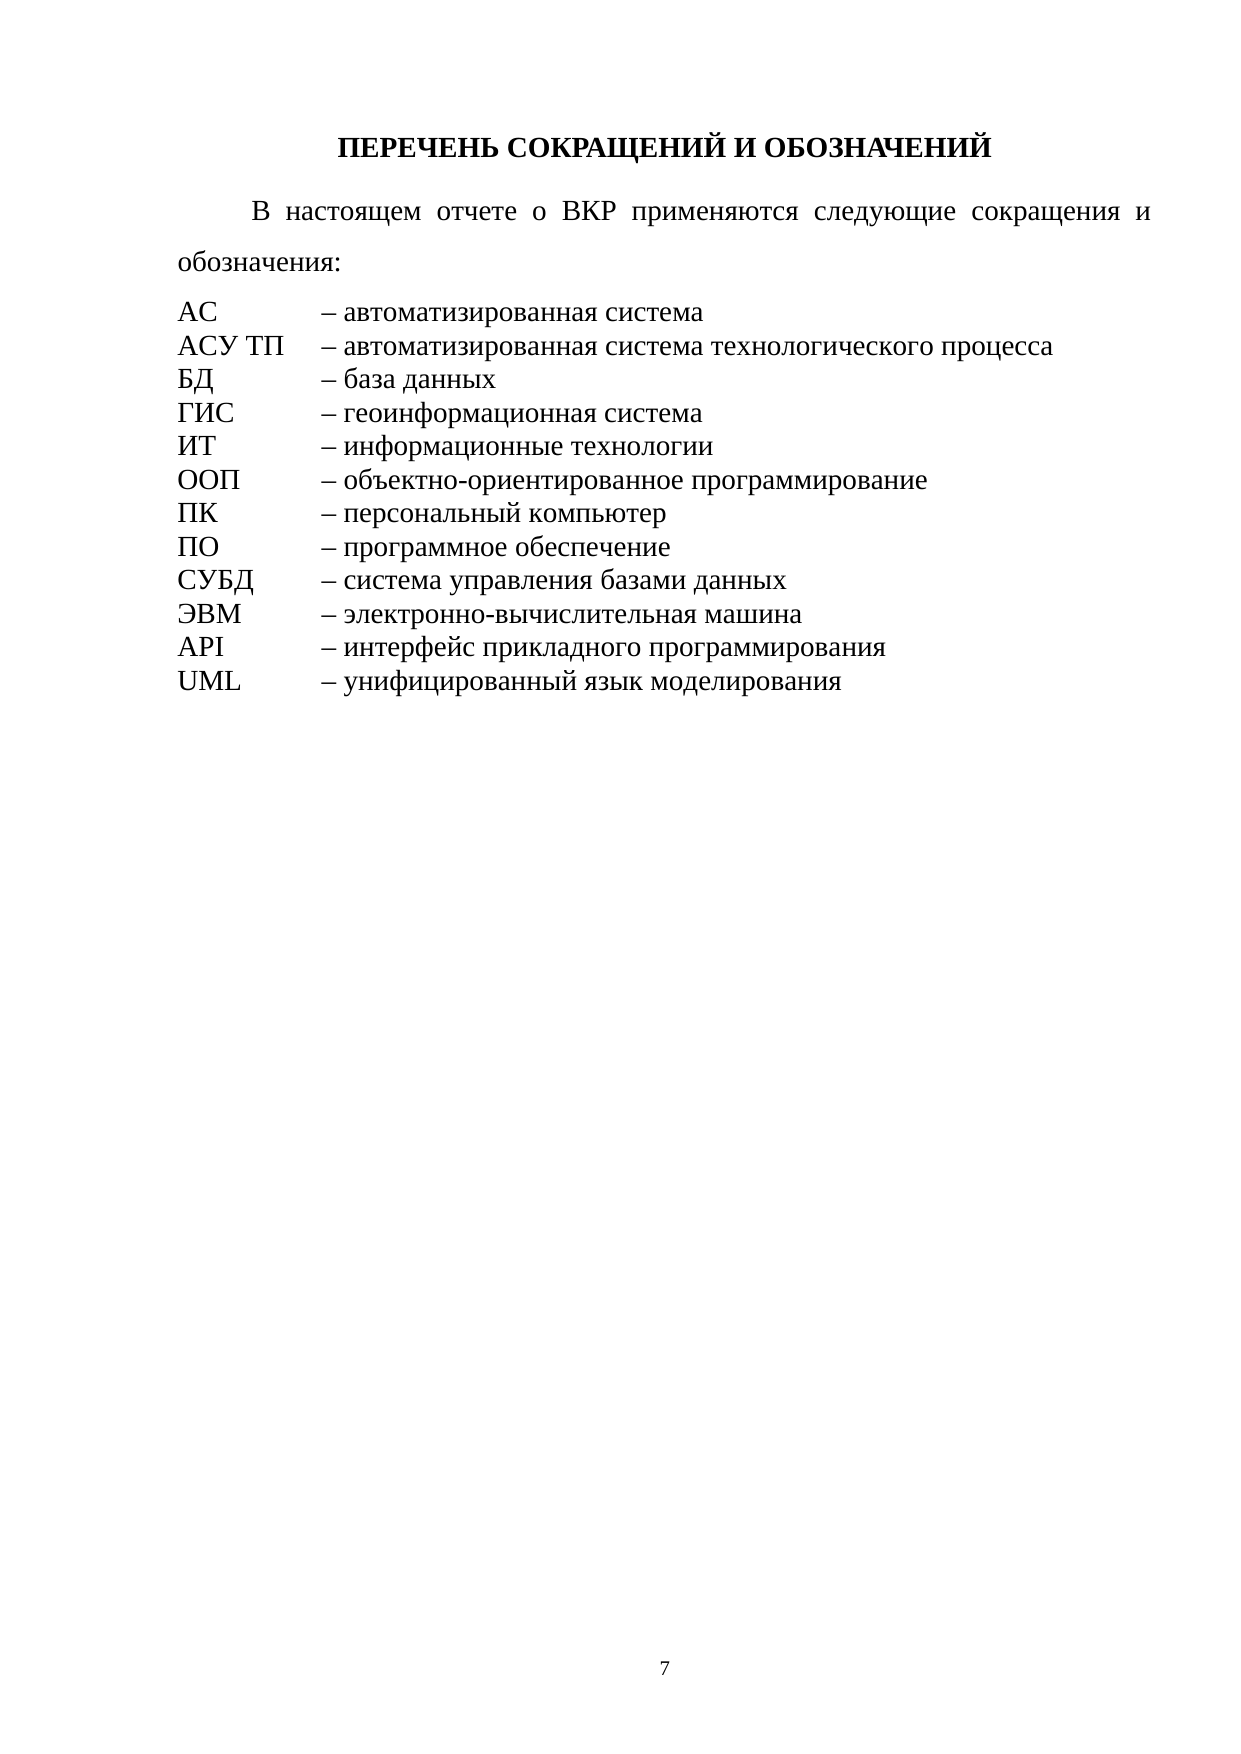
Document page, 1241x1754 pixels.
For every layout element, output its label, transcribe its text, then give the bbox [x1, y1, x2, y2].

subtitle ПЕРЕЧЕНЬ СОКРАЩЕНИЙ И ОБОЗНАЧЕНИЙ [177, 131, 1152, 164]
table_cell – информационные технологии [310, 428, 1136, 462]
table_cell – унифицированный язык моделирования [310, 663, 1136, 697]
table_cell – персональный компьютер [310, 495, 1136, 529]
table_cell АСУ ТП [177, 328, 310, 361]
table_cell – объектно-ориентированное программирование [310, 462, 1136, 495]
table_header АС [177, 294, 310, 328]
table_cell ИТ [177, 428, 310, 462]
table_cell – электронно-вычислительная машина [310, 596, 1136, 629]
table_cell UML [177, 663, 310, 697]
table_cell ООП [177, 462, 310, 495]
table_cell – автоматизированная система технологического процесса [310, 328, 1136, 361]
table_header – автоматизированная система [310, 294, 1136, 328]
table_cell ПО [177, 529, 310, 562]
table_cell ПК [177, 495, 310, 529]
table_cell API [177, 630, 310, 663]
table_cell ЭВМ [177, 596, 310, 629]
table_cell – система управления базами данных [310, 563, 1136, 596]
table_cell – программное обеспечение [310, 529, 1136, 562]
table_cell – интерфейс прикладного программирования [310, 630, 1136, 663]
table_cell БД [177, 361, 310, 395]
text В настоящем отчете о ВКР применяются следующие сокращения и обозначения: [177, 193, 1152, 277]
table_cell ГИС [177, 395, 310, 428]
table_cell – база данных [310, 361, 1136, 395]
table_cell – геоинформационная система [310, 395, 1136, 428]
table_cell СУБД [177, 563, 310, 596]
